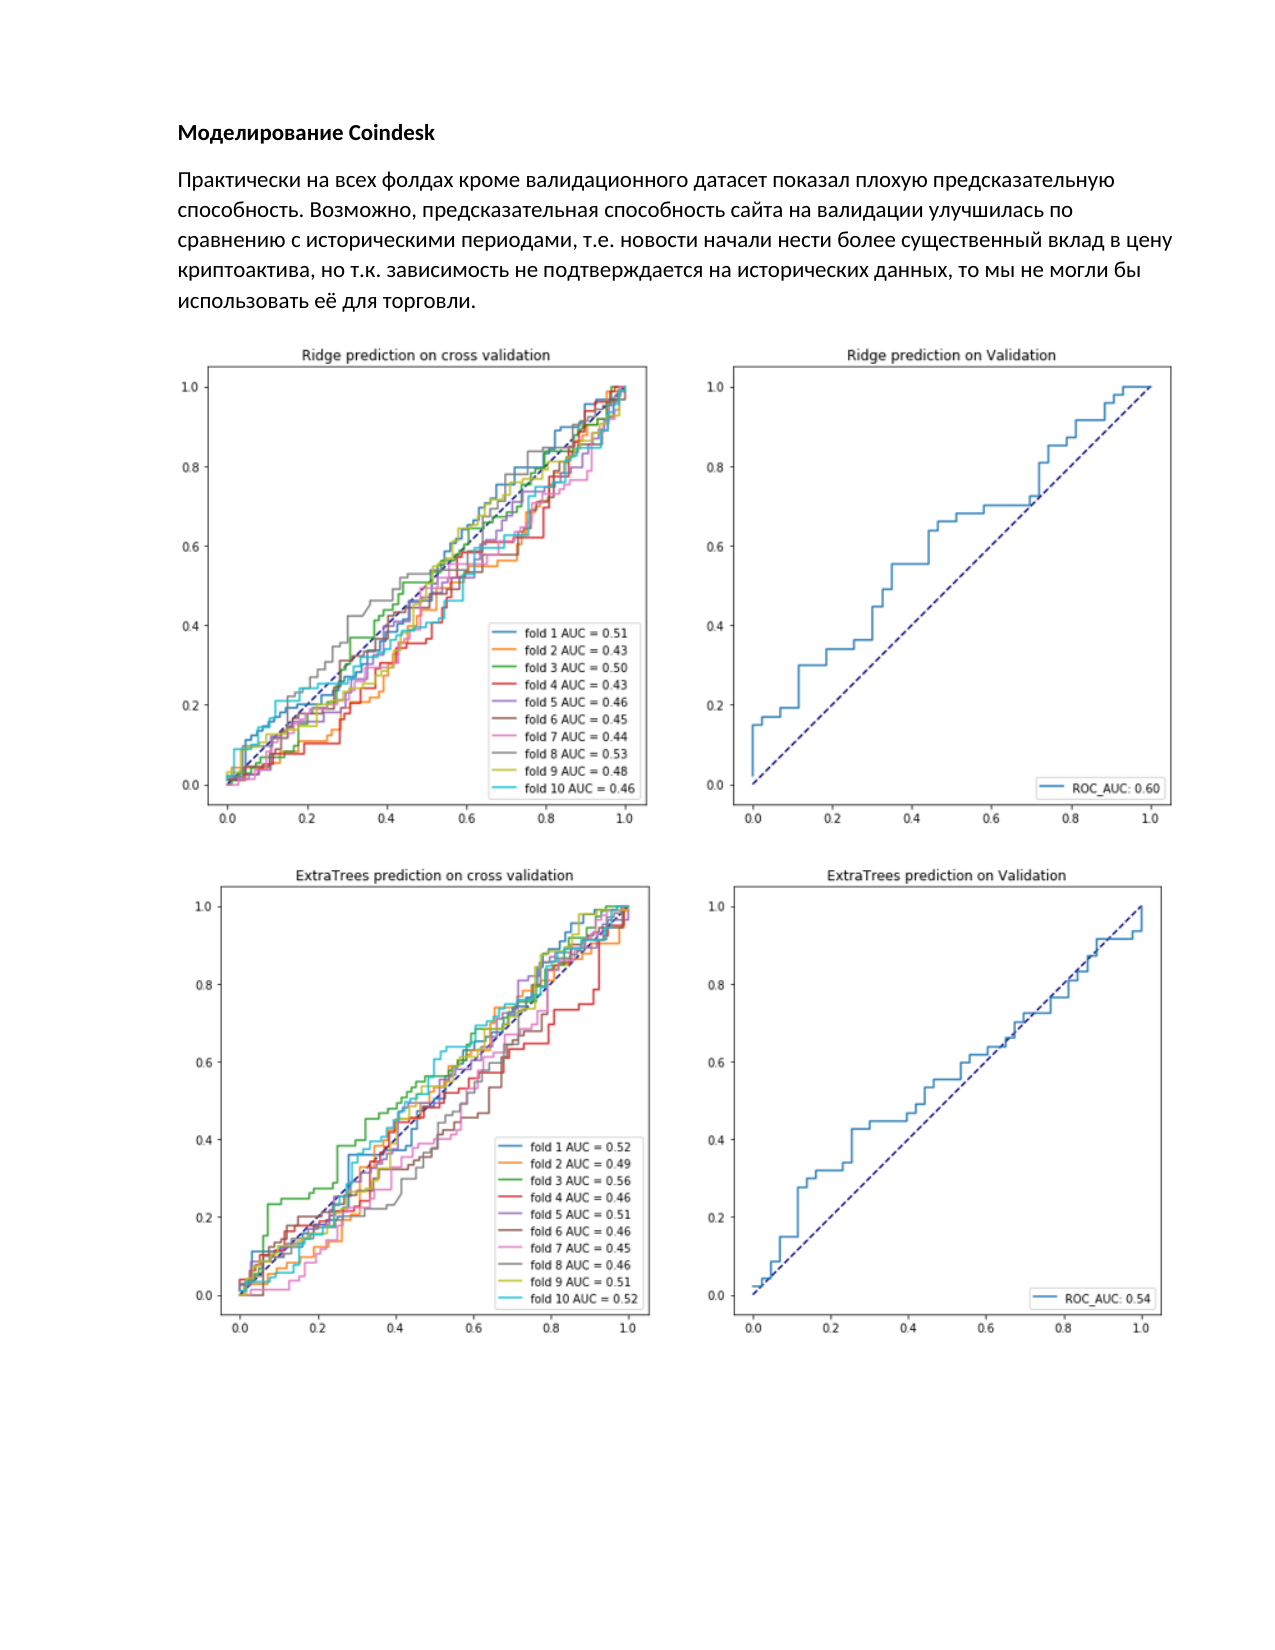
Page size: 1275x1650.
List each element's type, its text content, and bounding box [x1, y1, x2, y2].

picture [177, 855, 1187, 1339]
text Практически на всех фолдах кроме валидационного датасет показал плохую предсказательную способность. Возможно, предсказательная способность сайта на валидации улучшилась по сравнению с историческими периодами, т.е. новости начали нести более существенный вклад в цену криптоактива, но т.к. зависимость не подтверждается на исторических данных, то мы не могли бы использовать её для торговли. [177, 165, 1186, 314]
picture [177, 332, 1187, 836]
text Моделирование Coindesk [177, 118, 1186, 146]
